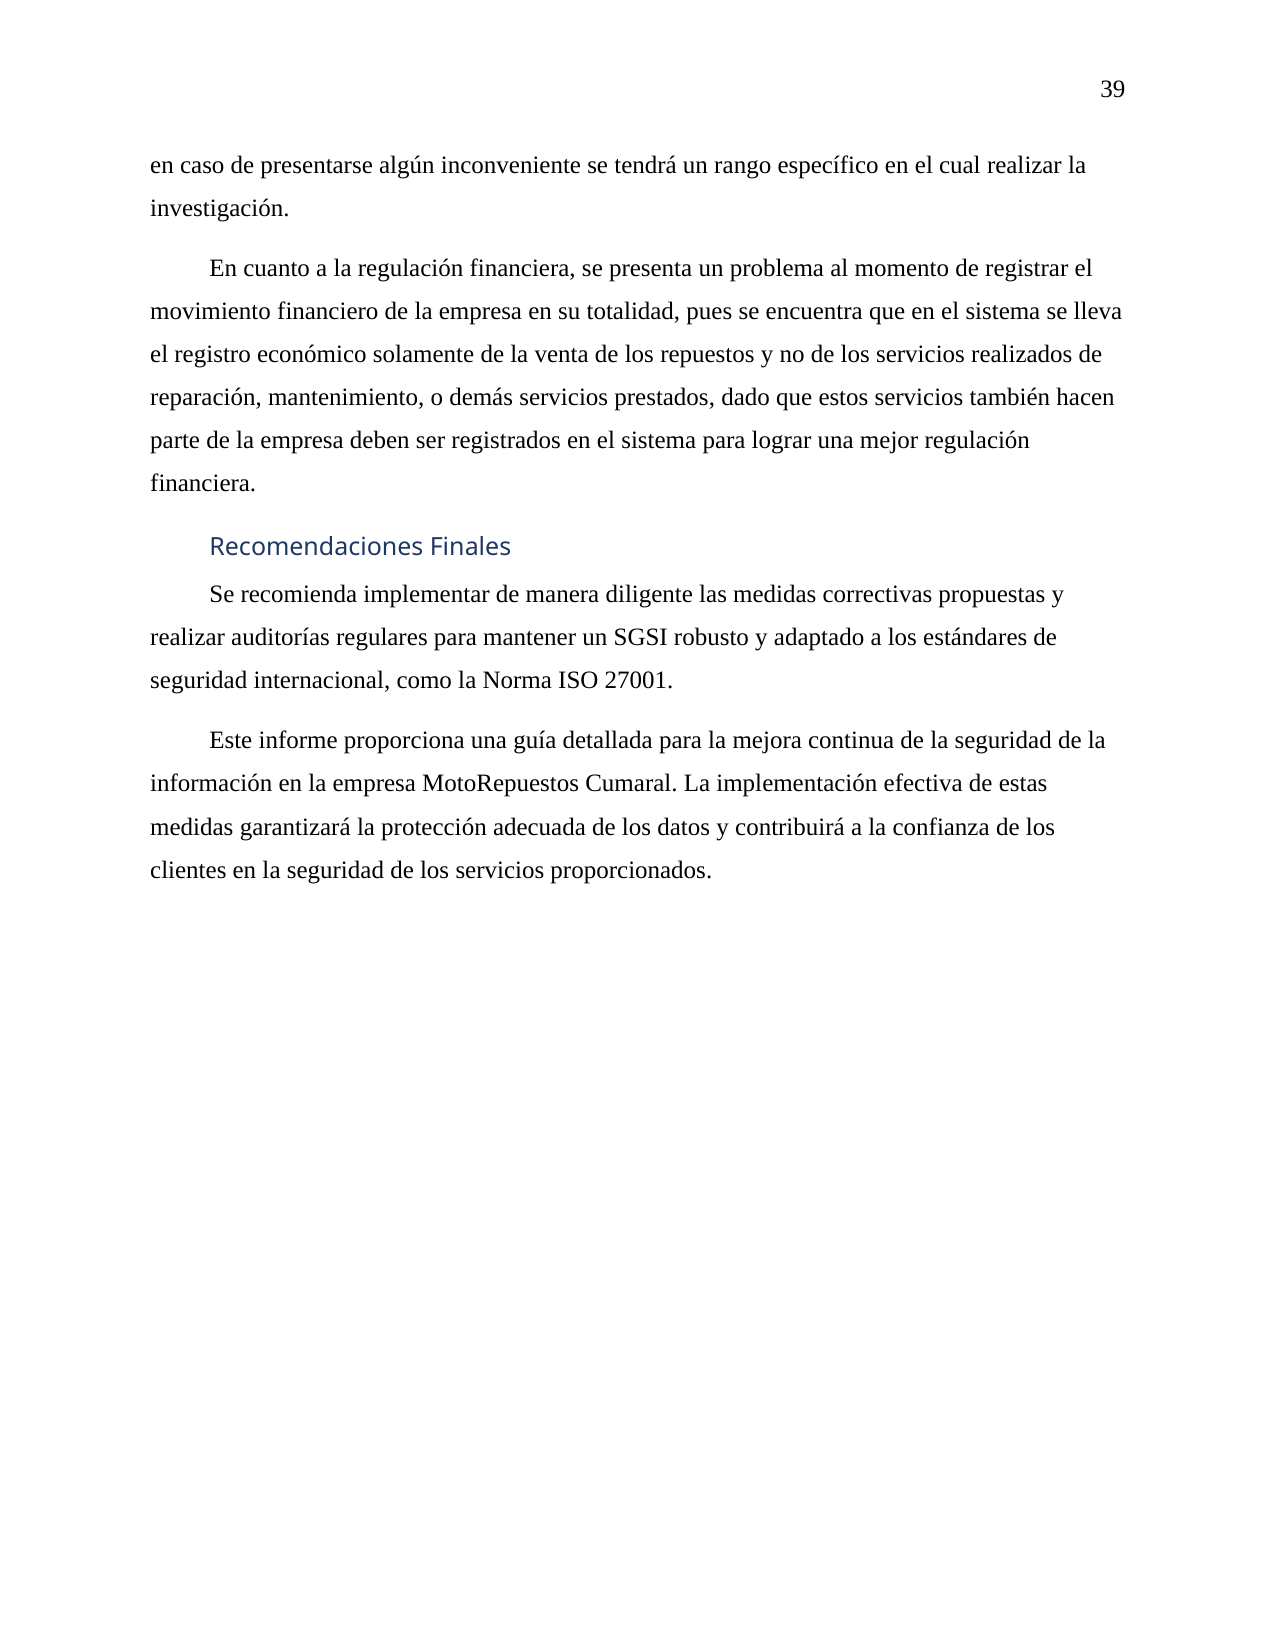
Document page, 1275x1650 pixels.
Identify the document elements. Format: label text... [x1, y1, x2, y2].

text Este informe proporciona una guía detallada para la mejora continua de la seguridad de la información en la empresa MotoRepuestos Cumaral. La implementación efectiva de estas medidas garantizará la protección adecuada de los datos y contribuirá a la confianza de los clientes en la seguridad de los servicios proporcionados. [150, 725, 1125, 883]
subtitle Recomendaciones Finales [150, 528, 1125, 562]
text Se recomienda implementar de manera diligente las medidas correctivas propuestas y realizar auditorías regulares para mantener un SGSI robusto y adaptado a los estándares de seguridad internacional, como la Norma ISO 27001. [150, 579, 1125, 694]
text En cuanto a la regulación financiera, se presenta un problema al momento de registrar el movimiento financiero de la empresa en su totalidad, pues se encuentra que en el sistema se lleva el registro económico solamente de la venta de los repuestos y no de los servicios realizados de reparación, mantenimiento, o demás servicios prestados, dado que estos servicios también hacen parte de la empresa deben ser registrados en el sistema para lograr una mejor regulación financiera. [150, 253, 1125, 497]
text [150, 150, 1125, 222]
